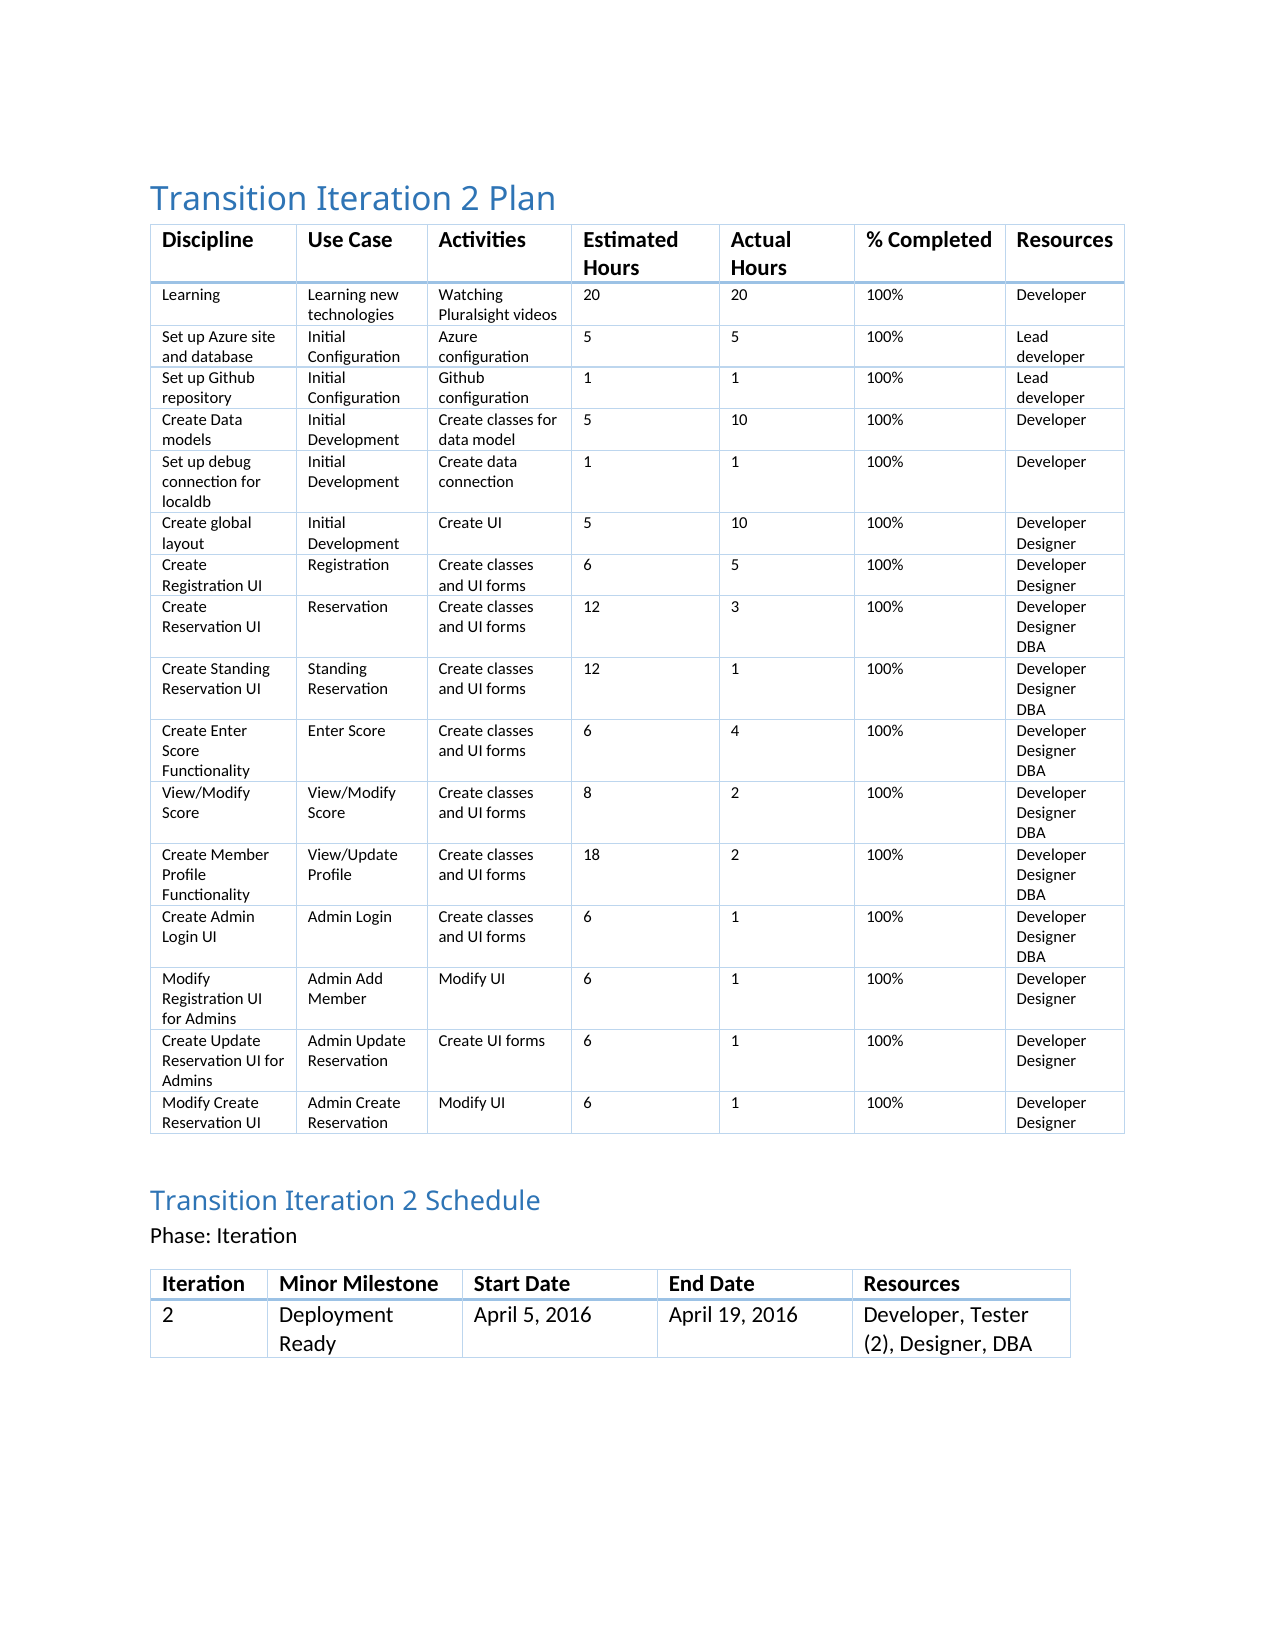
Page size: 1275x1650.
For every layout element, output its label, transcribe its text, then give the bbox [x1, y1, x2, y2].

table_cell Create Reservation UI [151, 596, 296, 657]
table_cell Create classes and UI forms [428, 555, 571, 595]
table_cell 2 [151, 1301, 267, 1357]
table_cell Lead developer [1006, 326, 1124, 366]
table_cell 100% [855, 968, 1005, 1029]
table_cell Enter Score [297, 720, 427, 781]
table_cell 5 [572, 326, 719, 366]
table_cell 5 [720, 326, 854, 366]
table_cell Initial Development [297, 409, 427, 450]
table_cell 1 [720, 658, 854, 719]
table_cell 5 [720, 555, 854, 595]
table_cell Set up Github repository [151, 368, 296, 408]
table_cell Developer Designer DBA [1006, 906, 1124, 967]
table_cell Create classes and UI forms [428, 720, 571, 781]
table_cell Github configuration [428, 368, 571, 408]
table_cell Learning [151, 284, 296, 325]
table_cell Create classes and UI forms [428, 844, 571, 905]
table_cell 100% [855, 720, 1005, 781]
table_cell Developer Designer [1006, 555, 1124, 595]
table_cell 6 [572, 968, 719, 1029]
table_cell Developer Designer DBA [1006, 596, 1124, 657]
table_cell Create Admin Login UI [151, 906, 296, 967]
table_cell 1 [720, 1030, 854, 1091]
table_header % Completed [855, 225, 1005, 281]
table_cell Modify Registration UI for Admins [151, 968, 296, 1029]
table_cell Developer Designer [1006, 1030, 1124, 1091]
table_cell 6 [572, 1030, 719, 1091]
table_cell 100% [855, 326, 1005, 366]
table_cell Learning new technologies [297, 284, 427, 325]
table_cell 100% [855, 368, 1005, 408]
table_cell April 19, 2016 [658, 1301, 852, 1357]
table_cell Create classes and UI forms [428, 906, 571, 967]
table_cell April 5, 2016 [463, 1301, 657, 1357]
table_cell Lead developer [1006, 368, 1124, 408]
table_cell Developer Designer DBA [1006, 720, 1124, 781]
table_cell 100% [855, 658, 1005, 719]
table_cell View/Update Profile [297, 844, 427, 905]
table_cell Create Registration UI [151, 555, 296, 595]
table_cell Watching Pluralsight videos [428, 284, 571, 325]
table_cell Developer Designer DBA [1006, 782, 1124, 843]
table_cell 20 [720, 284, 854, 325]
table_cell Admin Create Reservation [297, 1092, 427, 1133]
subtitle Transition Iteration 2 Schedule [150, 1182, 1125, 1219]
table_cell Initial Configuration [297, 368, 427, 408]
table_cell Create Enter Score Functionality [151, 720, 296, 781]
table_cell Create Member Profile Functionality [151, 844, 296, 905]
table_cell Initial Configuration [297, 326, 427, 366]
table_cell Registration [297, 555, 427, 595]
table_cell 100% [855, 906, 1005, 967]
table_cell 18 [572, 844, 719, 905]
table_header Minor Milestone [268, 1270, 462, 1297]
table_header Resources [1006, 225, 1124, 281]
table_cell Developer Designer DBA [1006, 844, 1124, 905]
table_cell 1 [720, 968, 854, 1029]
table_cell Modify UI [428, 968, 571, 1029]
table_cell Create global layout [151, 513, 296, 553]
table_cell 2 [720, 844, 854, 905]
table_cell Reservation [297, 596, 427, 657]
table_cell 10 [720, 409, 854, 450]
text Phase: Iteration [150, 1222, 1125, 1249]
table_cell Create classes and UI forms [428, 658, 571, 719]
table_cell Create UI forms [428, 1030, 571, 1091]
table_cell 100% [855, 451, 1005, 512]
table_cell Create Standing Reservation UI [151, 658, 296, 719]
table_cell 6 [572, 555, 719, 595]
table_cell 6 [572, 906, 719, 967]
table_cell 100% [855, 1092, 1005, 1133]
table_cell 100% [855, 284, 1005, 325]
table_cell Azure configuration [428, 326, 571, 366]
table_header Resources [853, 1270, 1070, 1297]
table_cell 20 [572, 284, 719, 325]
table_header Discipline [151, 225, 296, 281]
table_cell 1 [720, 906, 854, 967]
table_cell Admin Add Member [297, 968, 427, 1029]
table_cell Developer [1006, 284, 1124, 325]
table_header Activities [428, 225, 571, 281]
table_cell Create classes for data model [428, 409, 571, 450]
table_cell 1 [720, 451, 854, 512]
table_cell 2 [720, 782, 854, 843]
table_header Start Date [463, 1270, 657, 1297]
table_cell View/Modify Score [151, 782, 296, 843]
table_header Iteration [151, 1270, 267, 1297]
table_cell Developer Designer [1006, 1092, 1124, 1133]
table_cell Create classes and UI forms [428, 596, 571, 657]
table_cell 10 [720, 513, 854, 553]
table_cell Modify UI [428, 1092, 571, 1133]
table_cell Developer [1006, 451, 1124, 512]
table_cell 1 [572, 451, 719, 512]
table_cell Set up Azure site and database [151, 326, 296, 366]
table_cell 100% [855, 782, 1005, 843]
table_cell 1 [572, 368, 719, 408]
table_cell 100% [855, 409, 1005, 450]
table_cell 3 [720, 596, 854, 657]
table_cell 100% [855, 555, 1005, 595]
table_cell 100% [855, 513, 1005, 553]
table_header Estimated Hours [572, 225, 719, 281]
table_cell View/Modify Score [297, 782, 427, 843]
table_cell 4 [720, 720, 854, 781]
table_cell 5 [572, 513, 719, 553]
table_cell Developer Designer [1006, 968, 1124, 1029]
table_cell Create Data models [151, 409, 296, 450]
table_cell Admin Update Reservation [297, 1030, 427, 1091]
table_header Actual Hours [720, 225, 854, 281]
table_cell Deployment Ready [268, 1301, 462, 1357]
table_cell 1 [720, 368, 854, 408]
table_cell Standing Reservation [297, 658, 427, 719]
table_cell Create UI [428, 513, 571, 553]
table_cell Developer, Tester (2), Designer, DBA [853, 1301, 1070, 1357]
table_cell Create Update Reservation UI for Admins [151, 1030, 296, 1091]
table_cell Developer Designer [1006, 513, 1124, 553]
table_cell 12 [572, 658, 719, 719]
table_cell Create classes and UI forms [428, 782, 571, 843]
table_cell Admin Login [297, 906, 427, 967]
table_cell 100% [855, 1030, 1005, 1091]
table_cell 12 [572, 596, 719, 657]
subtitle Transition Iteration 2 Plan [150, 175, 1125, 220]
table_cell Initial Development [297, 513, 427, 553]
table_cell 6 [572, 1092, 719, 1133]
table_cell Developer Designer DBA [1006, 658, 1124, 719]
table_cell 100% [855, 844, 1005, 905]
table_cell Initial Development [297, 451, 427, 512]
table_cell Developer [1006, 409, 1124, 450]
table_header End Date [658, 1270, 852, 1297]
table_cell Modify Create Reservation UI [151, 1092, 296, 1133]
table_cell Set up debug connection for localdb [151, 451, 296, 512]
table_cell 5 [572, 409, 719, 450]
table_cell 6 [572, 720, 719, 781]
table_cell Create data connection [428, 451, 571, 512]
table_header Use Case [297, 225, 427, 281]
table_cell 1 [720, 1092, 854, 1133]
table_cell 8 [572, 782, 719, 843]
table_cell 100% [855, 596, 1005, 657]
